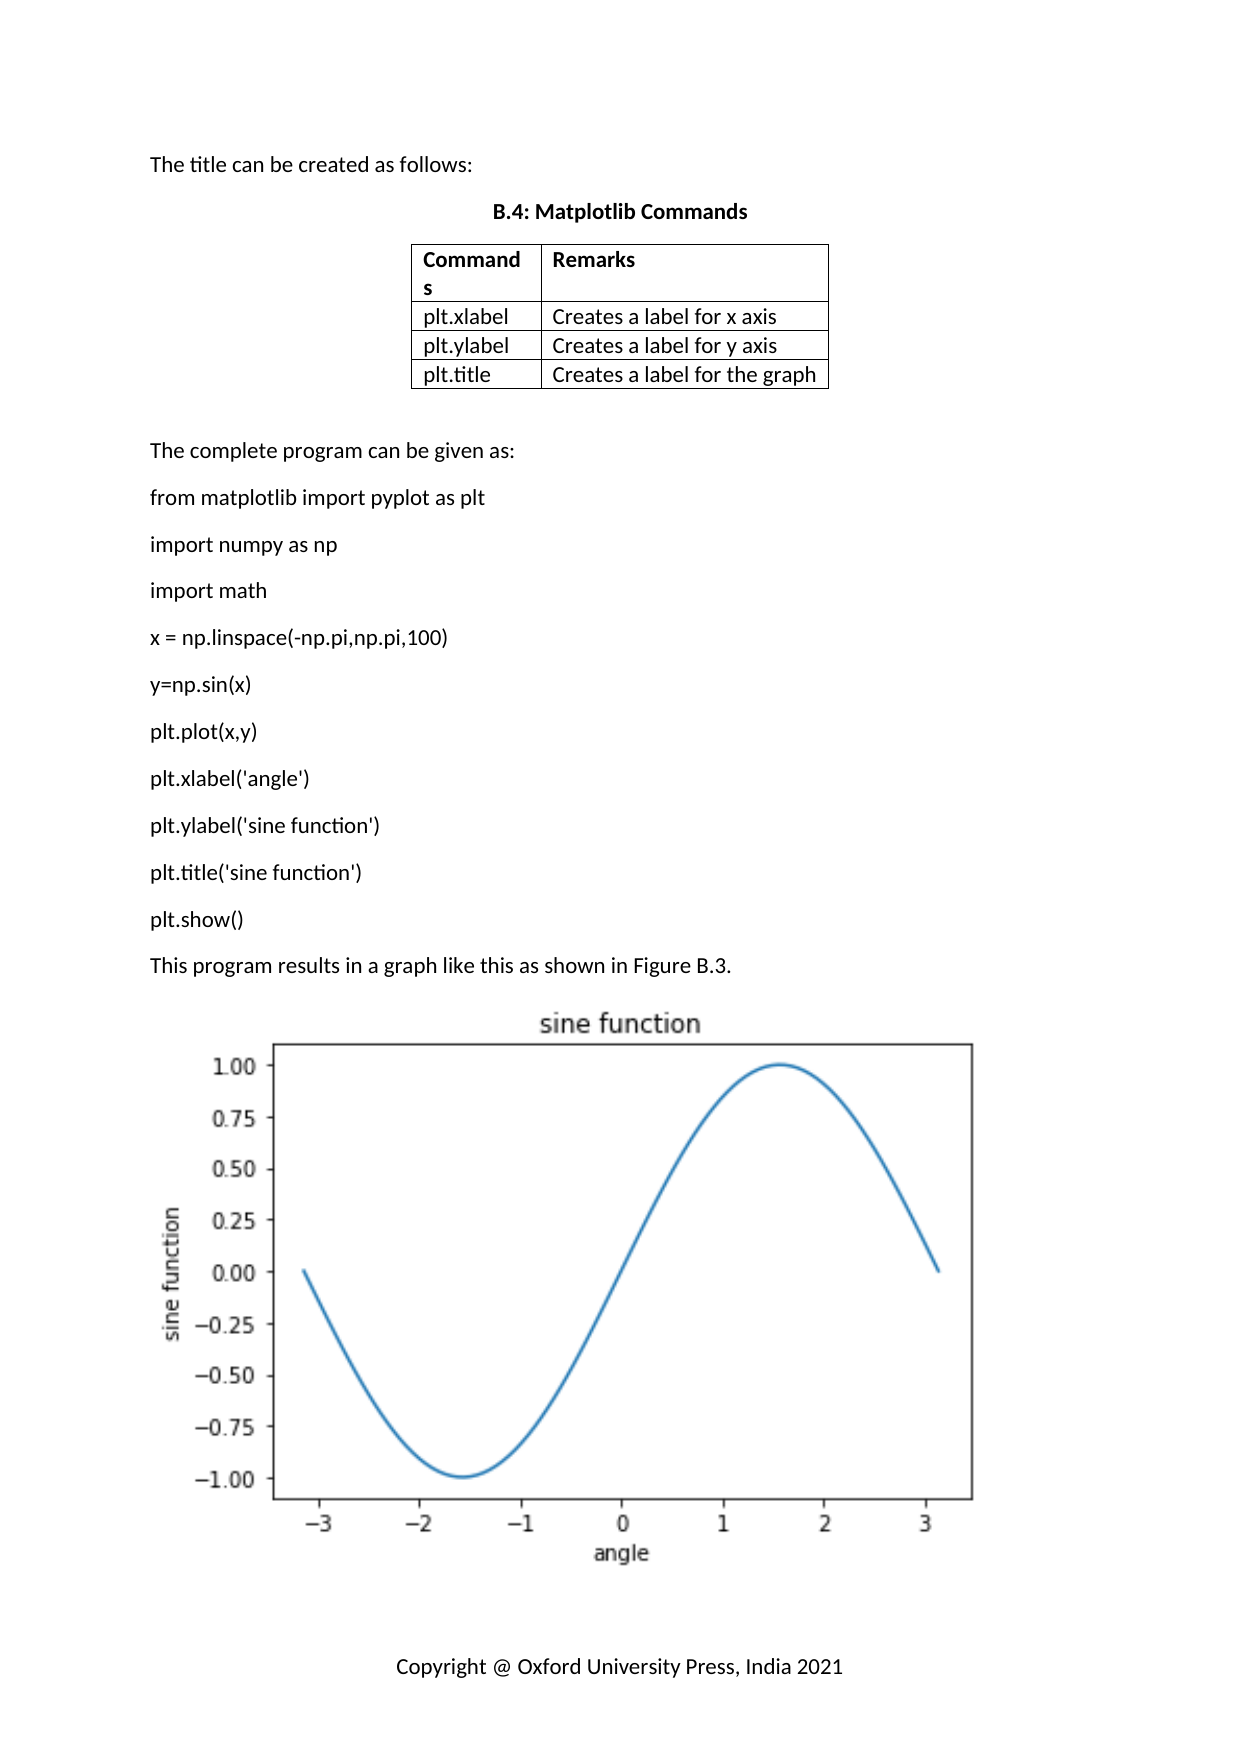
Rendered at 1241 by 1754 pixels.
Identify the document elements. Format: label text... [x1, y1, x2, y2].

text plt.plot(x,y) [150, 717, 1090, 745]
text The title can be created as follows: [150, 150, 1090, 178]
text from matplotlib import pyplot as plt [150, 483, 1090, 511]
picture [150, 998, 984, 1578]
text import math [150, 577, 1090, 604]
text The complete program can be given as: [150, 436, 1090, 464]
table_header Remarks [542, 245, 828, 301]
table_header Commands [412, 245, 541, 301]
text plt.ylabel('sine function') [150, 811, 1090, 839]
table_cell Creates a label for x axis [542, 302, 828, 330]
table_cell plt.title [412, 360, 541, 388]
text import numpy as np [150, 530, 1090, 558]
text This program results in a graph like this as shown in Figure B.3. [150, 952, 1090, 979]
table_cell Creates a label for the graph [542, 360, 828, 388]
text plt.show() [150, 905, 1090, 933]
table_cell plt.ylabel [412, 331, 541, 359]
text plt.title('sine function') [150, 858, 1090, 886]
text y=np.sin(x) [150, 670, 1090, 698]
table_cell Creates a label for y axis [542, 331, 828, 359]
text plt.xlabel('angle') [150, 764, 1090, 792]
text B.4: Matplotlib Commands [150, 197, 1090, 225]
text x = np.linspace(-np.pi,np.pi,100) [150, 623, 1090, 651]
table_cell plt.xlabel [412, 302, 541, 330]
